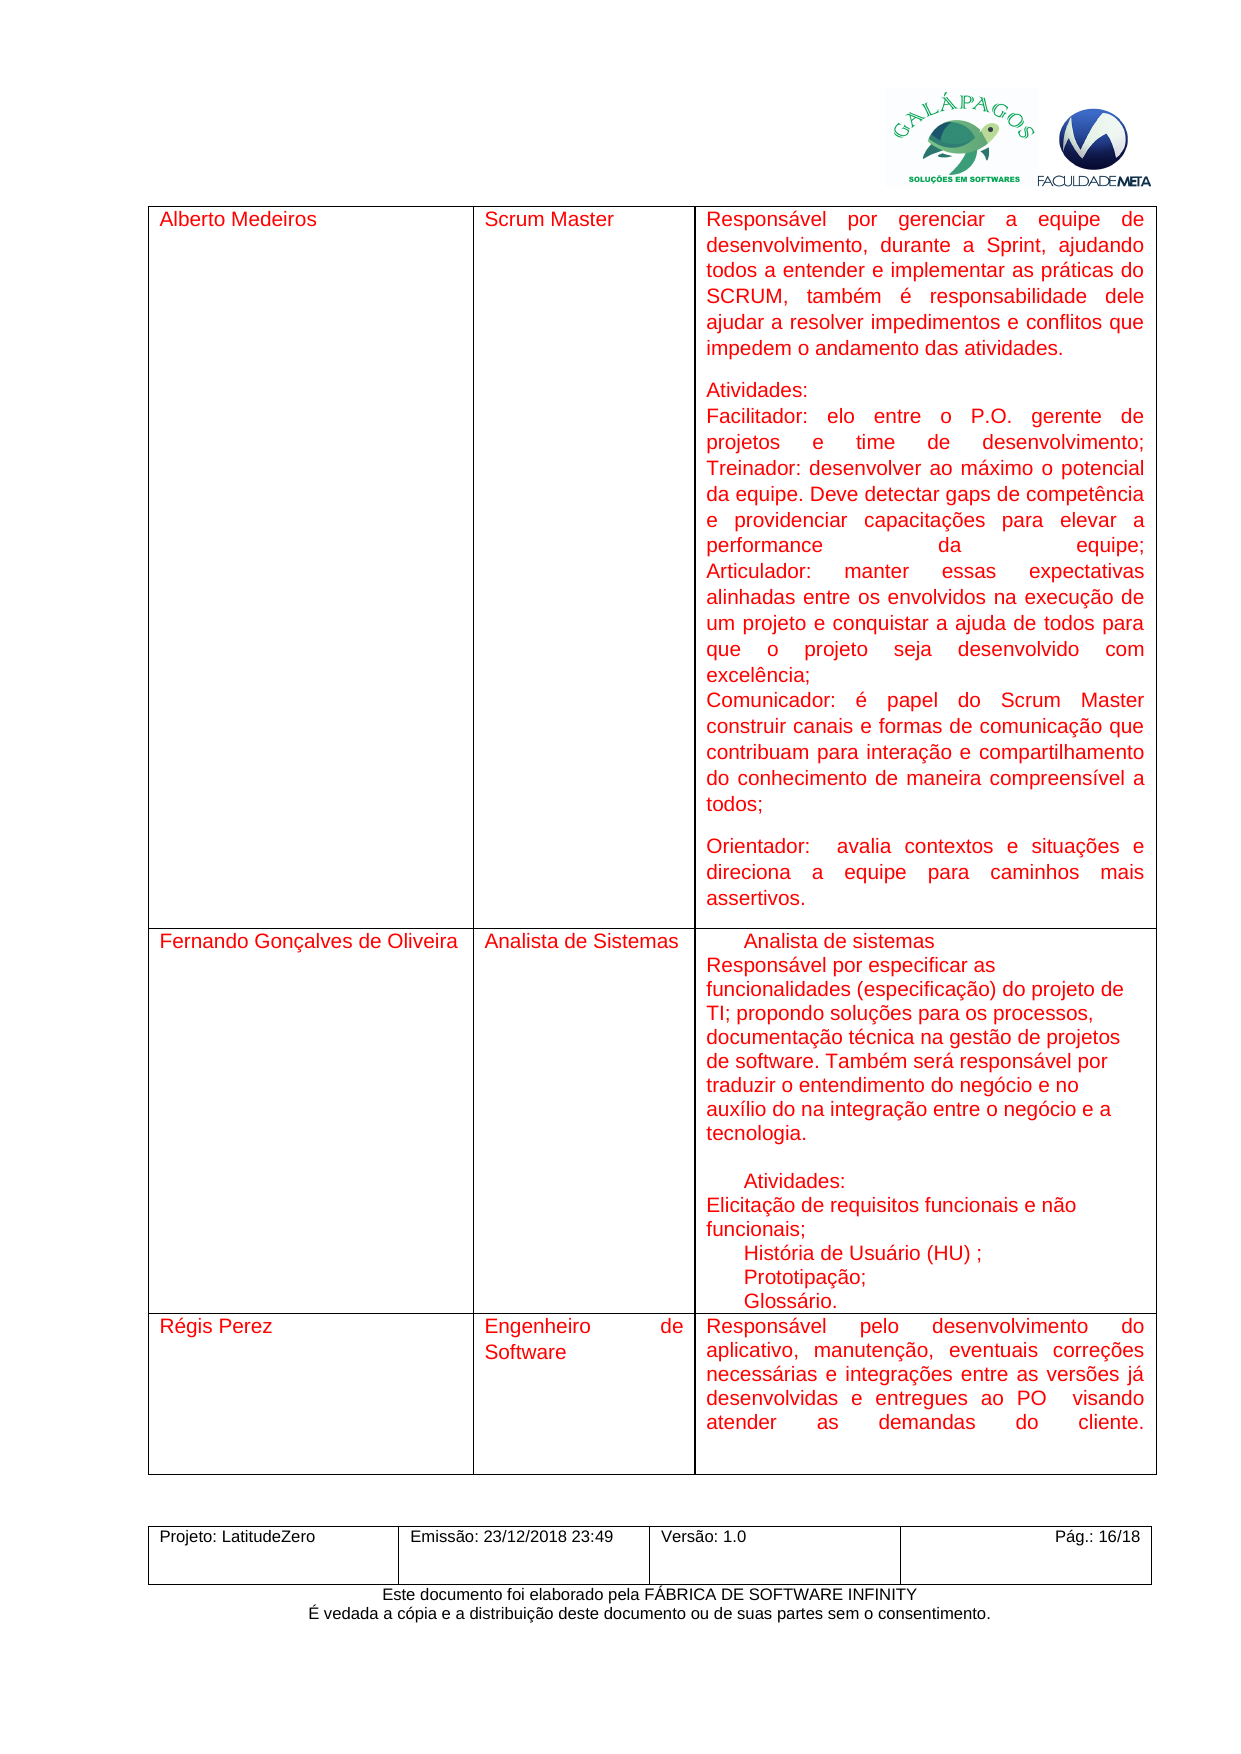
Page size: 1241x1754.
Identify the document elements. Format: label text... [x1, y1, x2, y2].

table_cell Alberto Medeiros [149, 207, 473, 928]
table_cell Fernando Gonçalves de Oliveira [149, 929, 473, 1313]
picture [885, 88, 1152, 187]
table_cell Analista de sistemas Responsável por especificar as funcionalidades (especificação) do projeto de TI; propondo soluções para os processos, documentação técnica na gestão de projetos de software. Também será responsável por traduzir o entendimento do negócio e no auxílio do na integração entre o negócio e a tecnologia. Atividades: Elicitação de requisitos funcionais e não funcionais; História de Usuário (HU) ; Prototipação; Glossário. [696, 929, 1156, 1313]
table_cell Analista de Sistemas [474, 929, 694, 1313]
table_cell Régis Perez [149, 1314, 473, 1474]
table_cell Scrum Master [474, 207, 694, 928]
table_cell Engenheiro de Software [474, 1314, 694, 1474]
table_cell Responsável por gerenciar a equipe de desenvolvimento, durante a Sprint, ajudando todos a entender e implementar as práticas do SCRUM, também é responsabilidade dele ajudar a resolver impedimentos e conflitos que impedem o andamento das atividades. Atividades: Facilitador: elo entre o P.O. gerente de projetos e time de desenvolvimento; Treinador: desenvolver ao máximo o potencial da equipe. Deve detectar gaps de competência e providenciar capacitações para elevar a performance da equipe; Articulador: manter essas expectativas alinhadas entre os envolvidos na execução de um projeto e conquistar a ajuda de todos para que o projeto seja desenvolvido com excelência; Comunicador: é papel do Scrum Master construir canais e formas de comunicação que contribuam para interação e compartilhamento do conhecimento de maneira compreensível a todos; Orientador: avalia contextos e situações e direciona a equipe para caminhos mais assertivos. [696, 207, 1156, 928]
